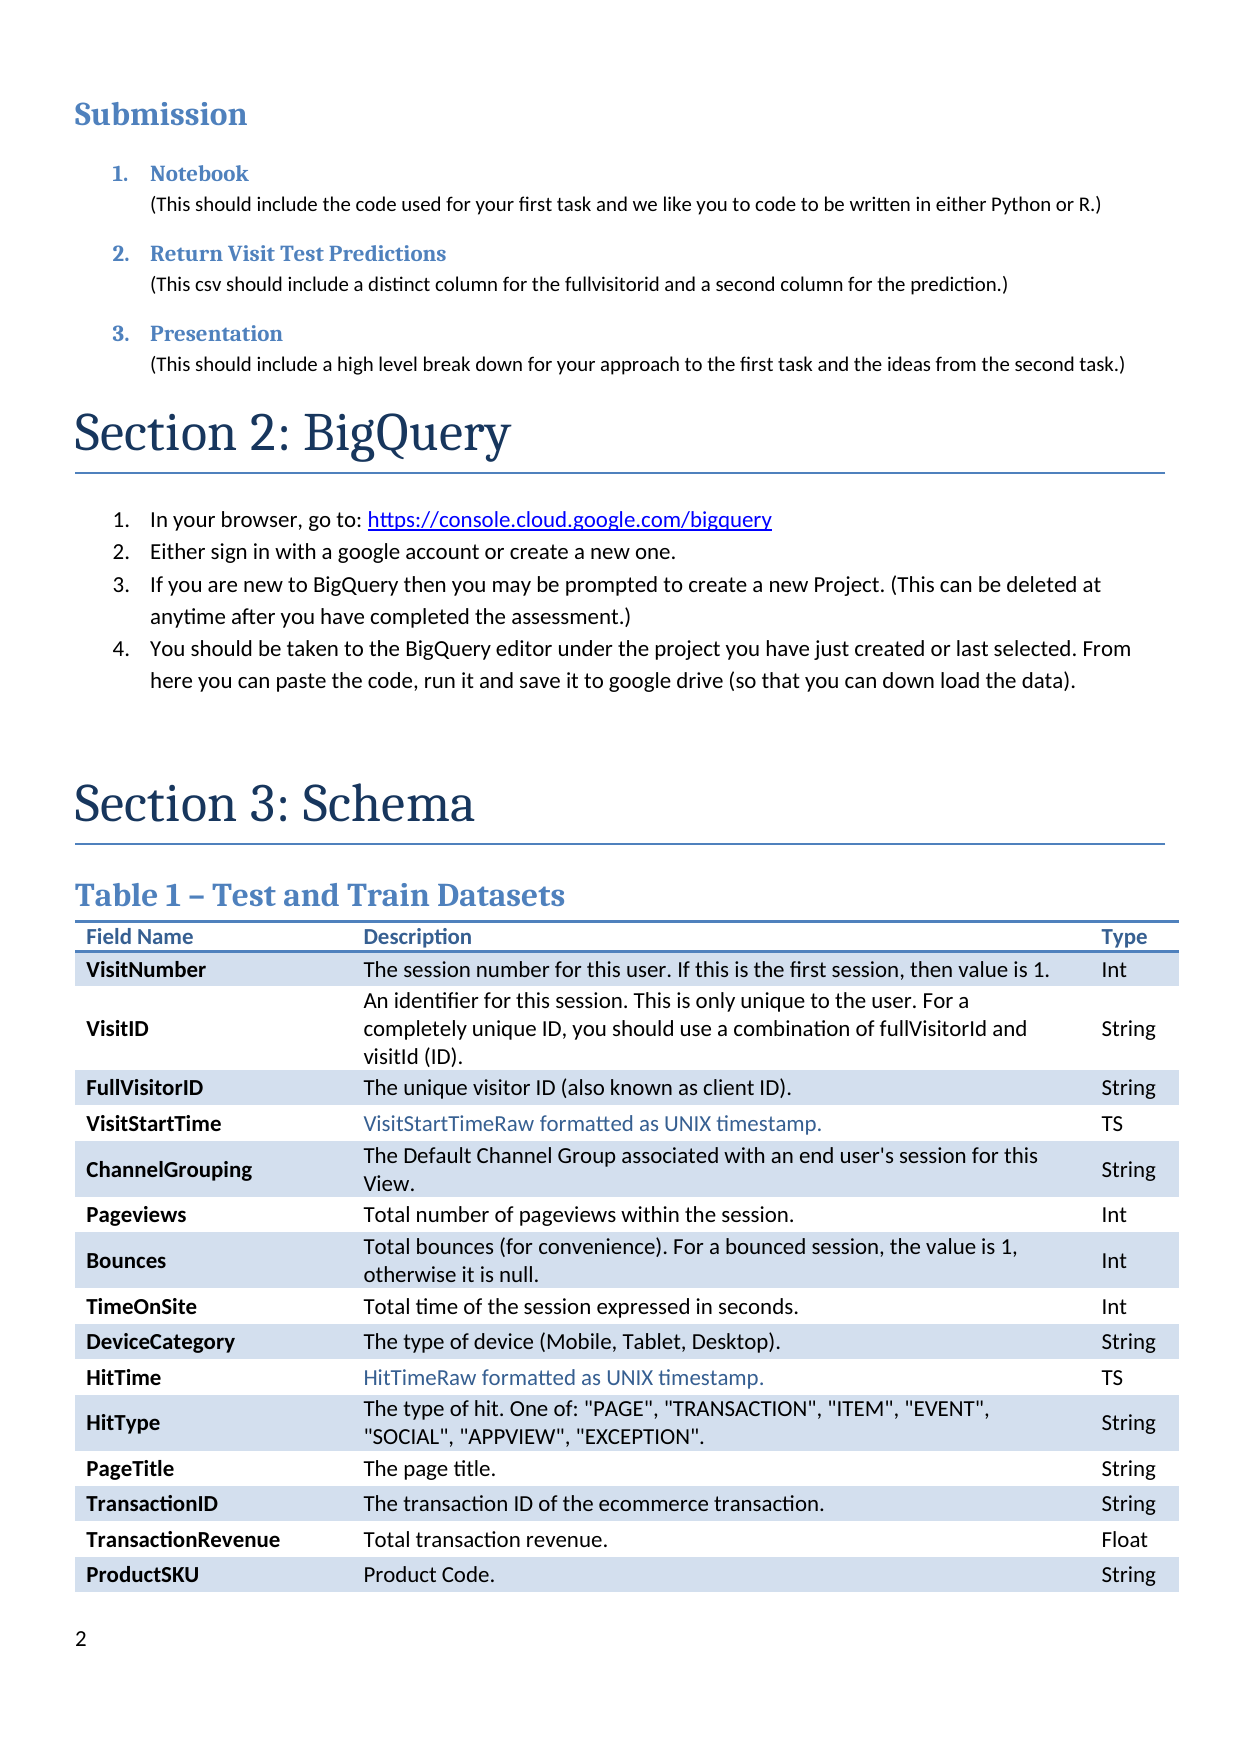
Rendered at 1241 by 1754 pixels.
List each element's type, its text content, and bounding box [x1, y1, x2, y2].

table_cell Int [1090, 1197, 1179, 1232]
subtitle Notebook [112, 161, 1165, 187]
table_cell Total bounces (for convenience). For a bounced session, the value is 1, otherwise it is null. [352, 1232, 1090, 1288]
table_cell The page title. [352, 1451, 1090, 1486]
subtitle Presentation [112, 321, 1165, 347]
table_cell Total time of the session expressed in seconds. [352, 1288, 1090, 1324]
list (This should include the code used for your first task and we like you to code to be written in either Python or R.) [150, 191, 1165, 216]
table_header Type [1090, 923, 1179, 950]
table_cell Int [1090, 1288, 1179, 1324]
table_cell String [1090, 1486, 1179, 1521]
table_cell Bounces [75, 1232, 352, 1288]
subtitle Submission [75, 96, 1165, 134]
table_cell The transaction ID of the ecommerce transaction. [352, 1486, 1090, 1521]
list (This should include a high level break down for your approach to the first task and the ideas from the second task.) [150, 351, 1165, 377]
table_cell Int [1090, 1232, 1179, 1288]
table_header Field Name [75, 923, 352, 950]
table_cell The type of hit. One of: "PAGE", "TRANSACTION", "ITEM", "EVENT", "SOCIAL", "APPVIEW", "EXCEPTION". [352, 1395, 1090, 1451]
table_cell The type of device (Mobile, Tablet, Desktop). [352, 1324, 1090, 1359]
table_cell Total transaction revenue. [352, 1521, 1090, 1557]
table_cell VisitID [75, 986, 352, 1070]
table_cell VisitStartTimeRaw formatted as UNIX timestamp. [352, 1105, 1090, 1141]
list (This csv should include a distinct column for the fullvisitorid and a second column for the prediction.) [150, 271, 1165, 297]
subtitle Table 1 – Test and Train Datasets [75, 876, 1165, 914]
table_cell Pageviews [75, 1197, 352, 1232]
table_cell String [1090, 1141, 1179, 1197]
table_cell TransactionRevenue [75, 1521, 352, 1557]
subtitle Section 2: BigQuery [75, 401, 1165, 472]
table_cell DeviceCategory [75, 1324, 352, 1359]
table_cell Total number of pageviews within the session. [352, 1197, 1090, 1232]
table_cell Product Code. [352, 1557, 1090, 1592]
table_cell String [1090, 1324, 1179, 1359]
subtitle Return Visit Test Predictions [112, 241, 1165, 267]
table_cell The Default Channel Group associated with an end user's session for this View. [352, 1141, 1090, 1197]
list Either sign in with a google account or create a new one. [112, 537, 1165, 566]
table_cell The session number for this user. If this is the first session, then value is 1. [352, 953, 1090, 986]
table_cell TS [1090, 1359, 1179, 1394]
list In your browser, go to: https://console.cloud.google.com/bigquery [112, 505, 1165, 533]
table_cell PageTitle [75, 1451, 352, 1486]
table_cell String [1090, 1557, 1179, 1592]
table_cell VisitStartTime [75, 1105, 352, 1141]
table_cell HitTimeRaw formatted as UNIX timestamp. [352, 1359, 1090, 1394]
table_header Description [352, 923, 1090, 950]
table_cell VisitNumber [75, 953, 352, 986]
table_cell HitType [75, 1395, 352, 1451]
table_cell ProductSKU [75, 1557, 352, 1592]
table_cell An identifier for this session. This is only unique to the user. For a completely unique ID, you should use a combination of fullVisitorId and visitId (ID). [352, 986, 1090, 1070]
table_cell Int [1090, 953, 1179, 986]
table_cell String [1090, 1395, 1179, 1451]
subtitle Section 3: Schema [75, 772, 1165, 843]
table_cell String [1090, 1451, 1179, 1486]
list You should be taken to the BigQuery editor under the project you have just created or last selected. From here you can paste the code, run it and save it to google drive (so that you can down load the data). [112, 634, 1165, 694]
list If you are new to BigQuery then you may be prompted to create a new Project. (This can be deleted at anytime after you have completed the assessment.) [112, 570, 1165, 630]
table_cell TransactionID [75, 1486, 352, 1521]
table_cell The unique visitor ID (also known as client ID). [352, 1070, 1090, 1105]
table_cell ChannelGrouping [75, 1141, 352, 1197]
table_cell TimeOnSite [75, 1288, 352, 1324]
table_cell HitTime [75, 1359, 352, 1394]
table_cell FullVisitorID [75, 1070, 352, 1105]
table_cell String [1090, 1070, 1179, 1105]
table_cell String [1090, 986, 1179, 1070]
table_cell Float [1090, 1521, 1179, 1557]
table_cell TS [1090, 1105, 1179, 1141]
